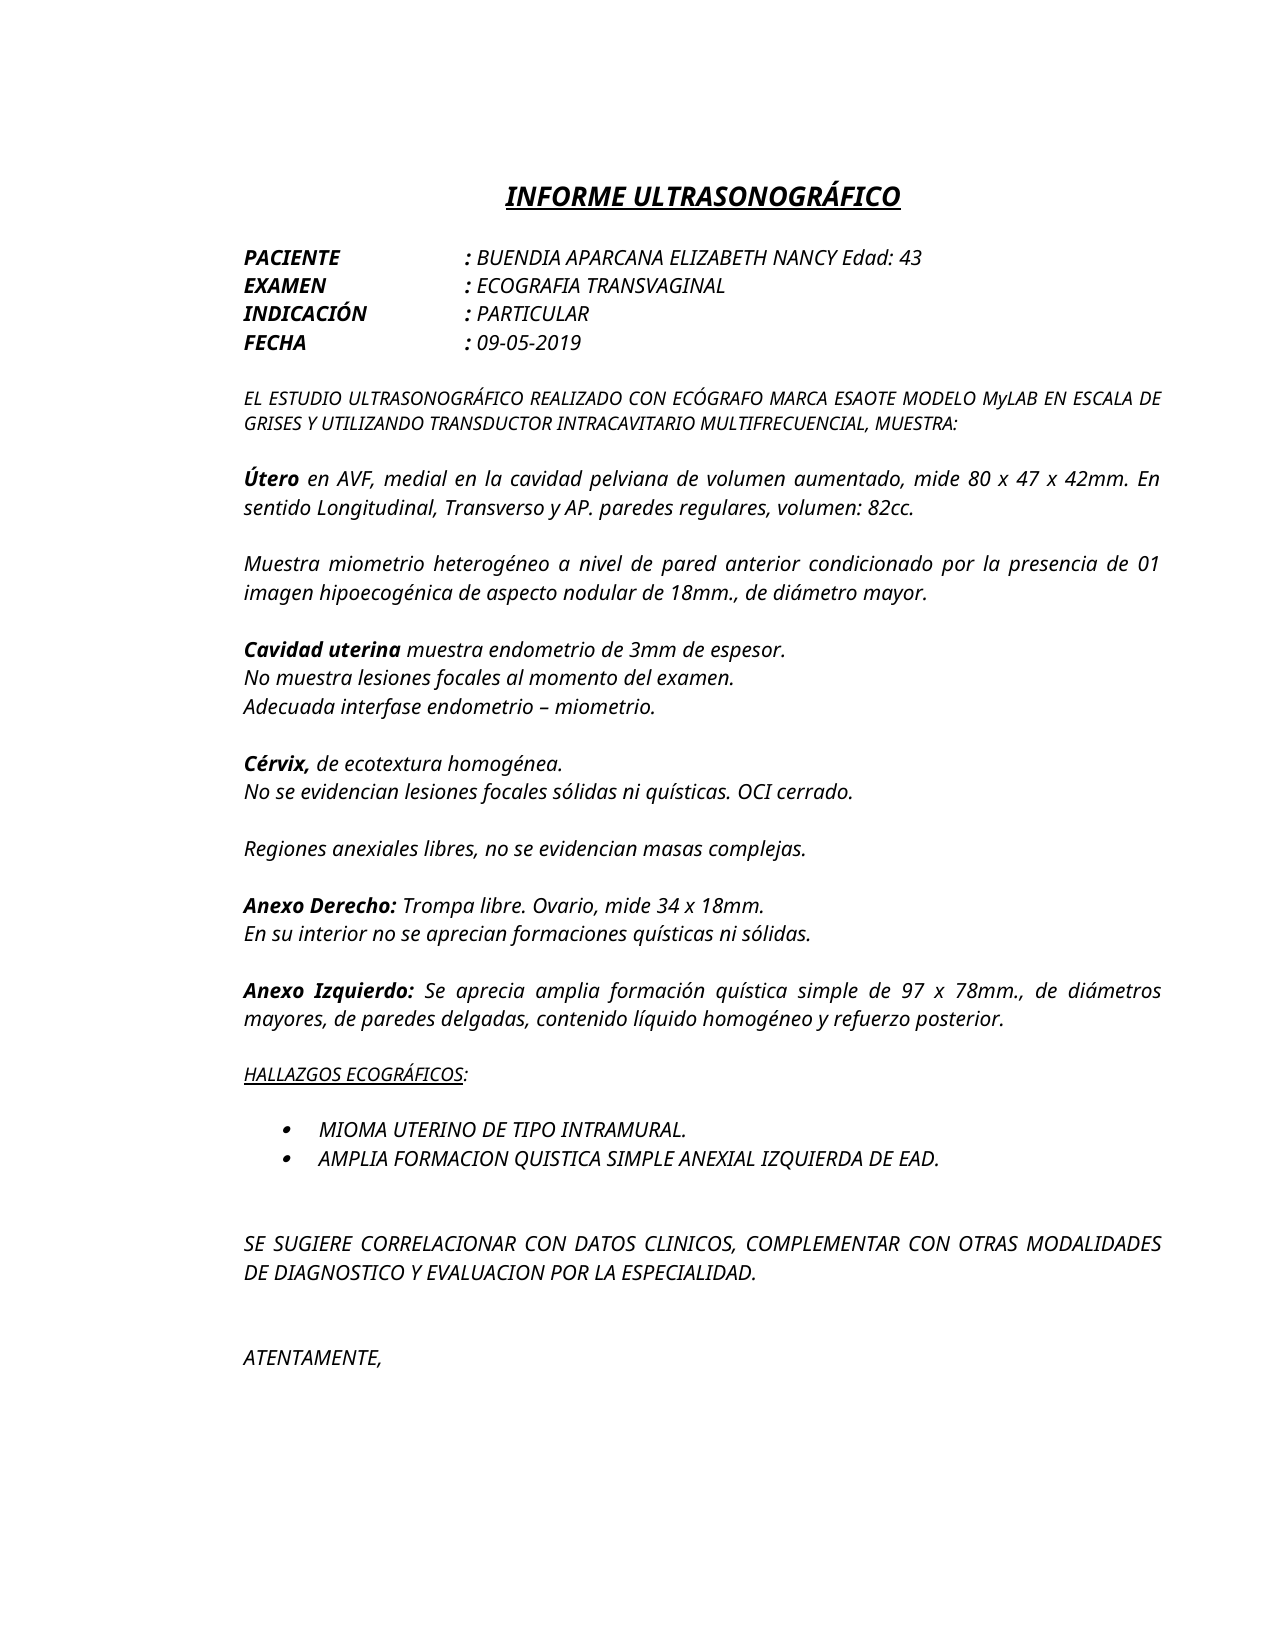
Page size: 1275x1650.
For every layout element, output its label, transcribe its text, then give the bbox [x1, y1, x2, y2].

text EL ESTUDIO ULTRASONOGRÁFICO REALIZADO CON ECÓGRAFO MARCA ESAOTE MODELO MyLAB EN ESCALA DE GRISES Y UTILIZANDO TRANSDUCTOR INTRACAVITARIO MULTIFRECUENCIAL, MUESTRA: [244, 385, 1162, 436]
text Regiones anexiales libres, no se evidencian masas complejas. [244, 834, 1162, 862]
text Adecuada interfase endometrio – miometrio. [244, 692, 1162, 720]
text Anexo Izquierdo: Se aprecia amplia formación quística simple de 97 x 78mm., de diámetros mayores, de paredes delgadas, contenido líquido homogéneo y refuerzo posterior. [244, 976, 1162, 1033]
text FECHA : 09-05-2019 [244, 328, 1162, 356]
text ATENTAMENTE, [244, 1343, 1162, 1371]
list MIOMA UTERINO DE TIPO INTRAMURAL. [281, 1115, 1162, 1144]
text PACIENTE : BUENDIA APARCANA ELIZABETH NANCY Edad: 43 [244, 243, 1162, 271]
text No se evidencian lesiones focales sólidas ni quísticas. OCI cerrado. [244, 777, 1162, 806]
text No muestra lesiones focales al momento del examen. [244, 663, 1162, 692]
list AMPLIA FORMACION QUISTICA SIMPLE ANEXIAL IZQUIERDA DE EAD. [281, 1144, 1162, 1172]
text SE SUGIERE CORRELACIONAR CON DATOS CLINICOS, COMPLEMENTAR CON OTRAS MODALIDADES DE DIAGNOSTICO Y EVALUACION POR LA ESPECIALIDAD. [244, 1229, 1162, 1286]
title INFORME ULTRASONOGRÁFICO [244, 177, 1162, 214]
text En su interior no se aprecian formaciones quísticas ni sólidas. [244, 919, 1162, 948]
text HALLAZGOS ECOGRÁFICOS: [244, 1061, 1162, 1087]
text Muestra miometrio heterogéneo a nivel de pared anterior condicionado por la presencia de 01 imagen hipoecogénica de aspecto nodular de 18mm., de diámetro mayor. [244, 549, 1162, 606]
text INDICACIÓN : PARTICULAR [244, 299, 1162, 328]
text Útero en AVF, medial en la cavidad pelviana de volumen aumentado, mide 80 x 47 x 42mm. En sentido Longitudinal, Transverso y AP. paredes regulares, volumen: 82cc. [244, 464, 1162, 521]
text Cavidad uterina muestra endometrio de 3mm de espesor. [244, 635, 1162, 663]
text EXAMEN : ECOGRAFIA TRANSVAGINAL [244, 271, 1162, 299]
text Anexo Derecho: Trompa libre. Ovario, mide 34 x 18mm. [244, 891, 1162, 919]
text Cérvix, de ecotextura homogénea. [244, 749, 1162, 777]
